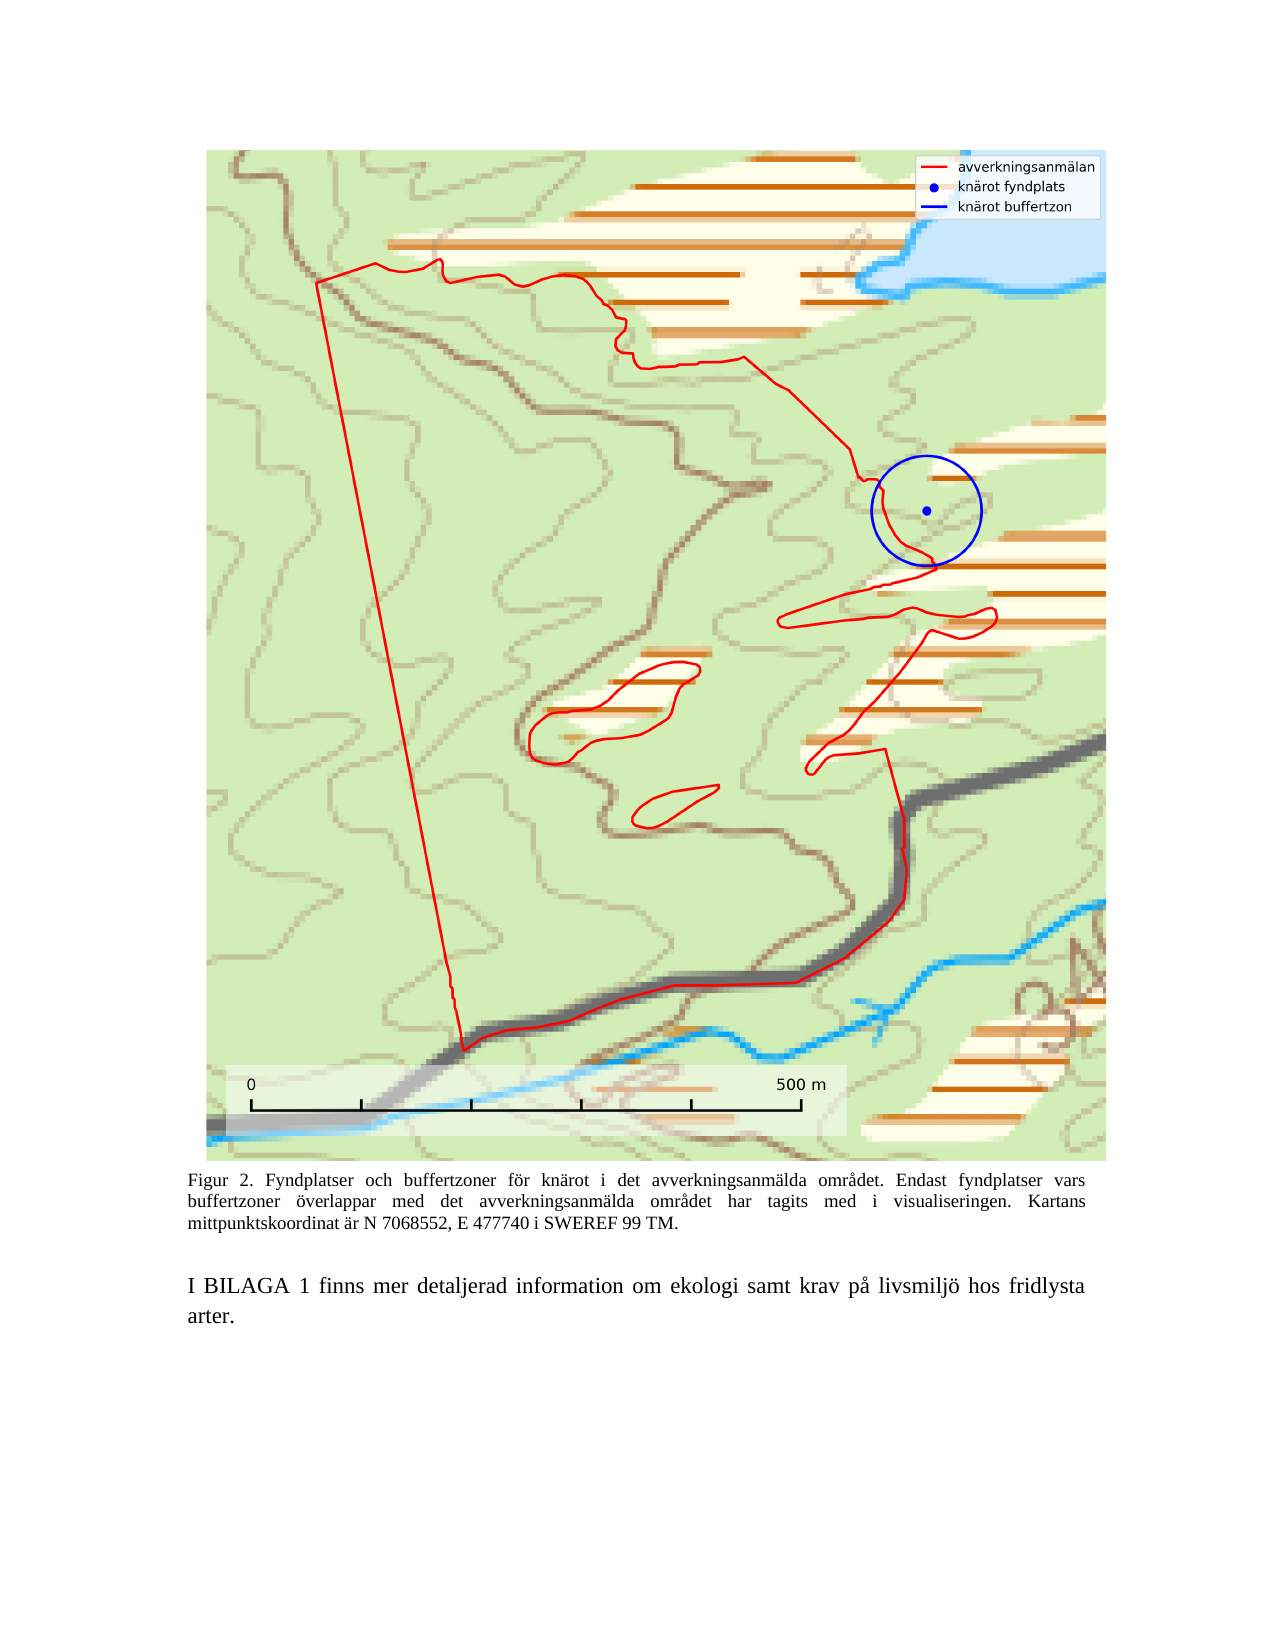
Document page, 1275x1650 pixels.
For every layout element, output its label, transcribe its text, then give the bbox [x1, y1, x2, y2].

picture [206, 150, 1107, 1161]
text I BILAGA 1 finns mer detaljerad information om ekologi samt krav på livsmiljö hos fridlysta arter. [187, 1272, 1087, 1328]
text Figur 2. Fyndplatser och buffertzoner för knärot i det avverkningsanmälda området. Endast fyndplatser vars buffertzoner överlappar med det avverkningsanmälda området har tagits med i visualiseringen. Kartans mittpunktskoordinat är N 7068552, E 477740 i SWEREF 99 TM. [187, 1169, 1087, 1233]
